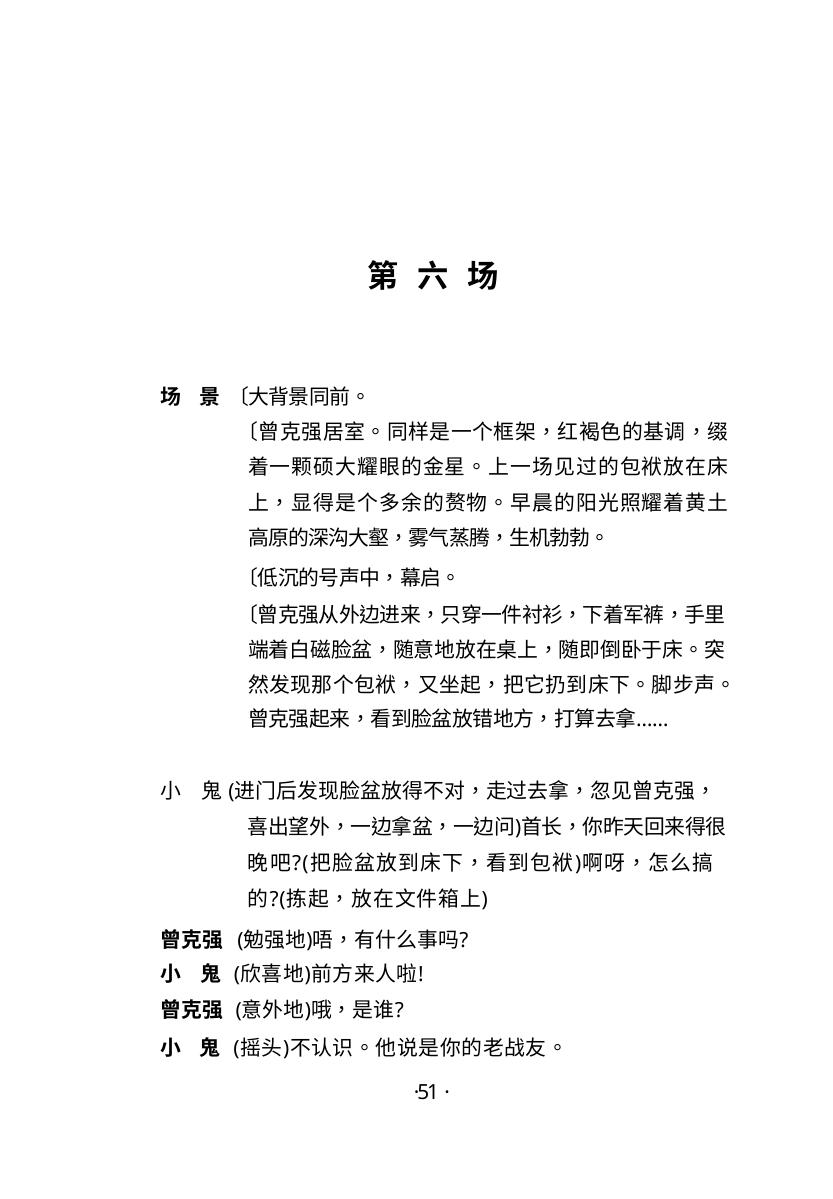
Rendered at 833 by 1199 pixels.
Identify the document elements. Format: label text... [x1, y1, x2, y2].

text 〔曾克强从外边进来，只穿一件衬衫，下着军裤，手里 端着白磁脸盆，随意地放在桌上，随即倒卧于床。突 然发现那个包袱，又坐起，把它扔到床下。脚步声。 曾克强起来，看到脸盆放错地方，打算去拿…… [237, 600, 738, 733]
text 曾克强 (勉强地)唔，有什么事吗? 小 鬼 (欣喜地)前方来人啦! [161, 925, 484, 988]
text 小 鬼 (摇头)不认识。他说是你的老战友。 [161, 1034, 738, 1060]
text 曾克强 (意外地)哦，是谁? [161, 997, 738, 1022]
text 小 鬼 (进门后发现脸盆放得不对，走过去拿，忽见曾克强， 喜出望外，一边拿盆，一边问)首长，你昨天回来得很 晚吧?(把脸盆放到床下，看到包袱)啊呀，怎么搞 的?(拣起，放在文件箱上) [160, 776, 736, 913]
text 〔低沉的号声中，幕启。 [237, 564, 738, 590]
text 第 六 场 [367, 257, 738, 296]
text 〔曾克强居室。同样是一个框架，红褐色的基调，缀 着一颗硕大耀眼的金星。上一场见过的包袱放在床 上，显得是个多余的赘物。早晨的阳光照耀着黄土 高原的深沟大壑，雾气蒸腾，生机勃勃。 [237, 417, 729, 551]
text 场 景 〔大背景同前。 [161, 384, 738, 410]
